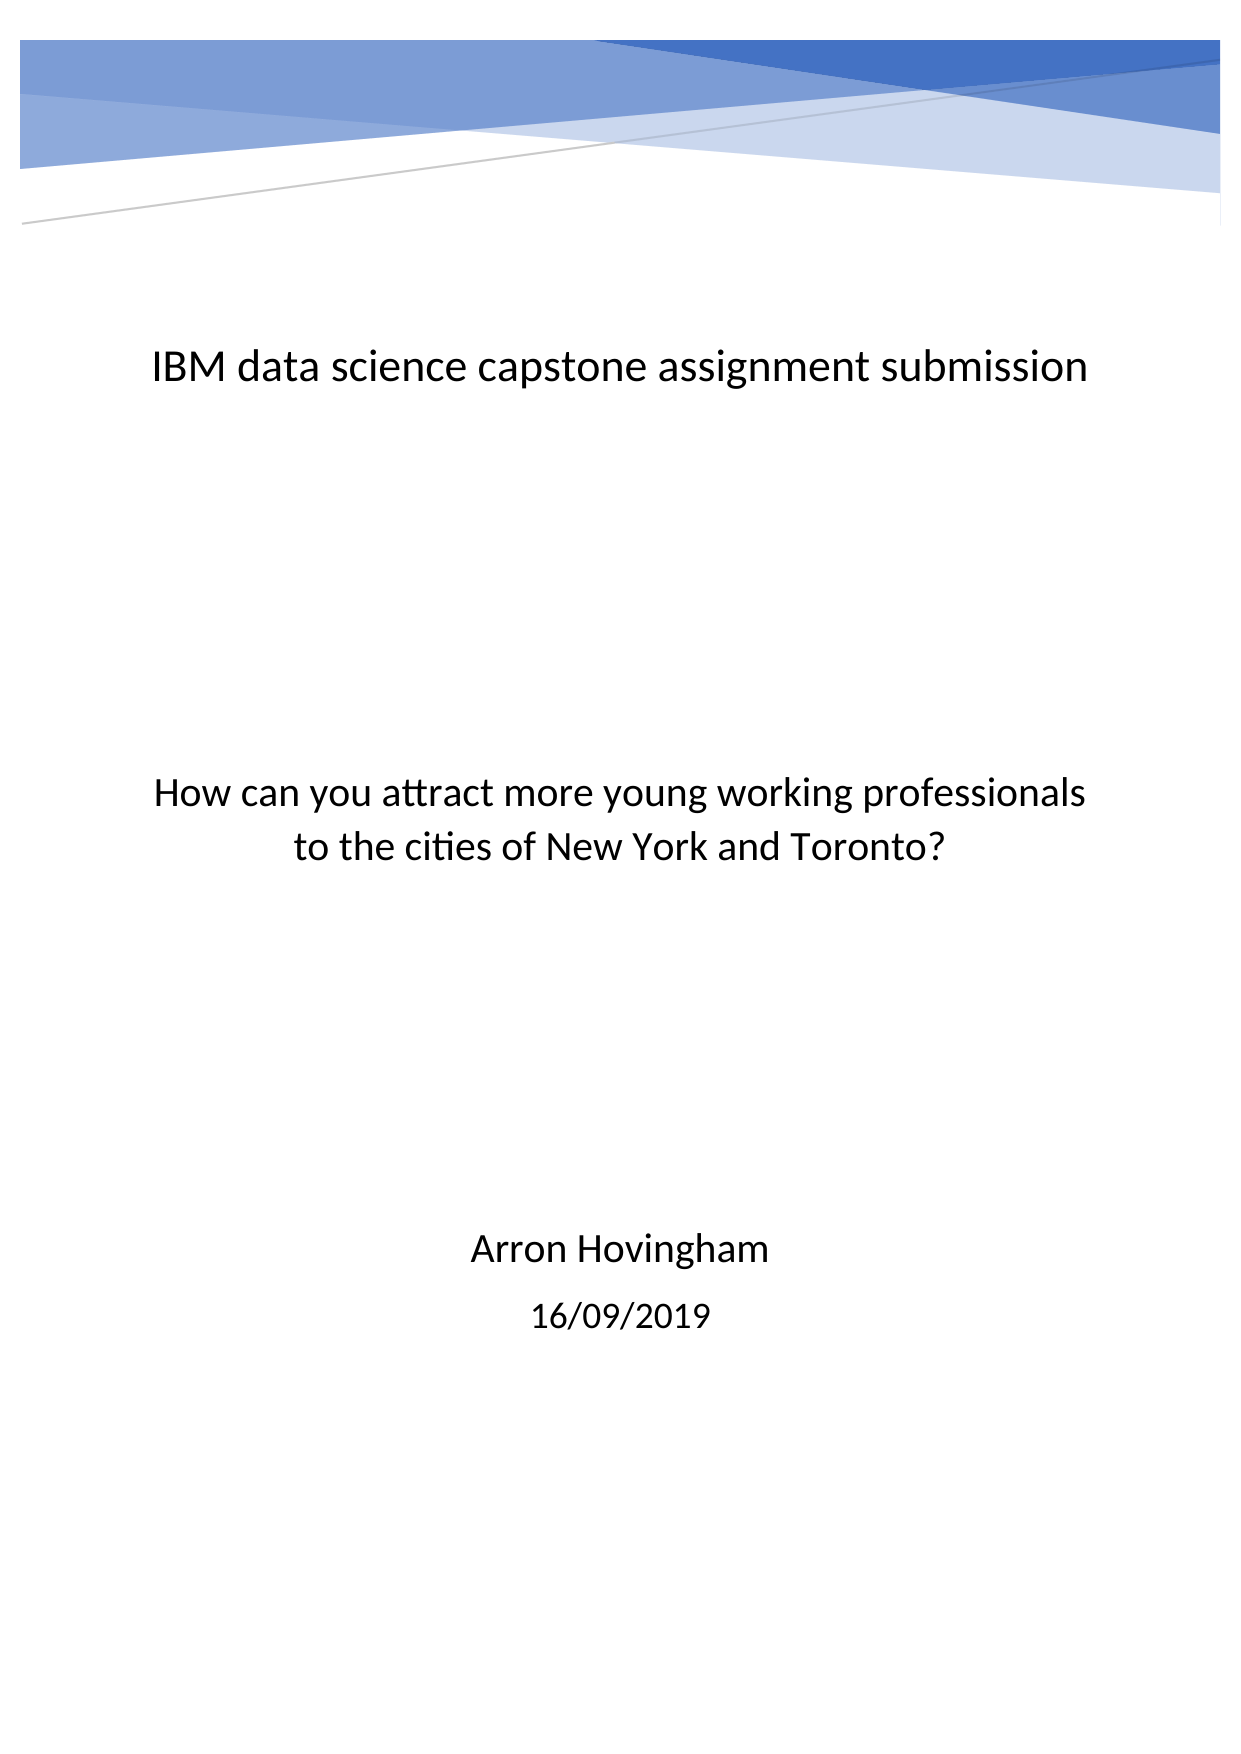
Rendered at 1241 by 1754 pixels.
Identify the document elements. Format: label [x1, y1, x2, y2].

picture [20, 40, 1221, 240]
